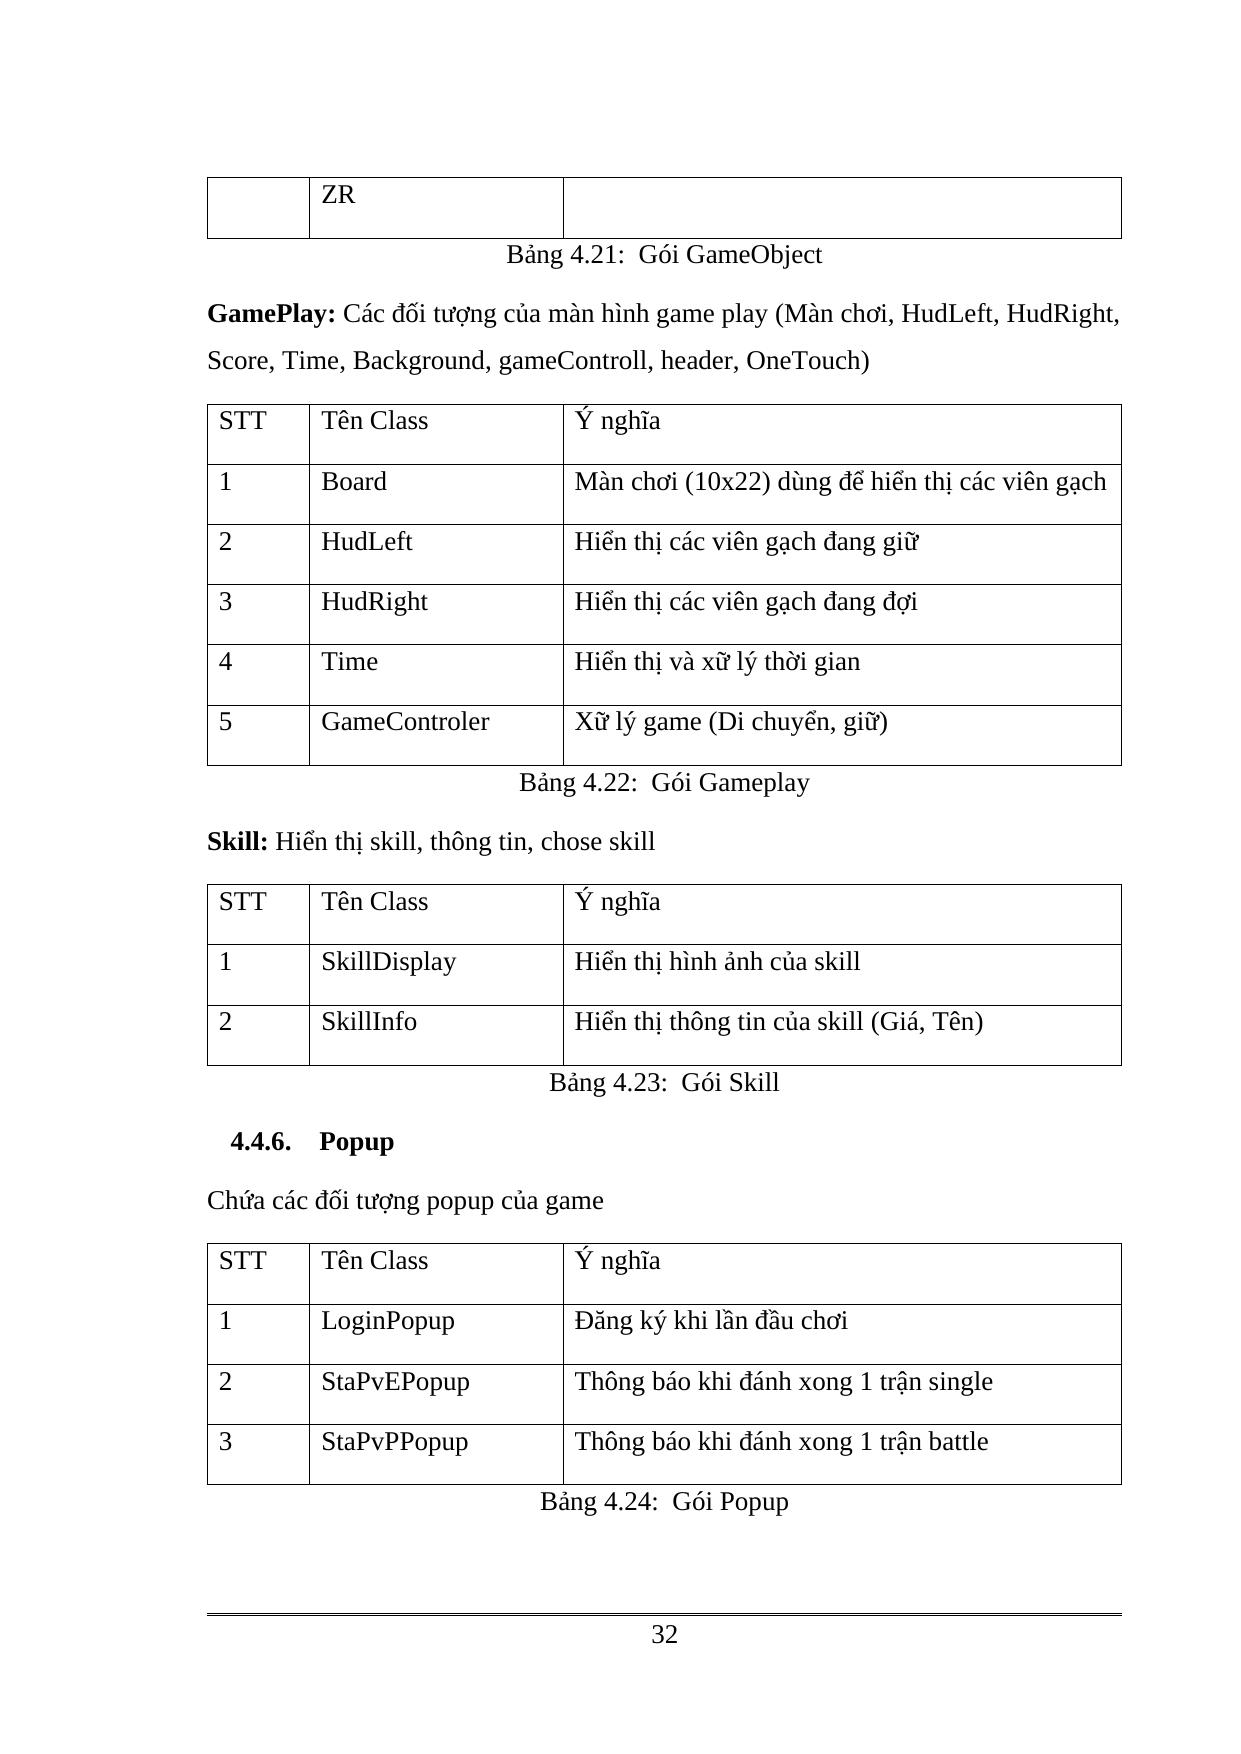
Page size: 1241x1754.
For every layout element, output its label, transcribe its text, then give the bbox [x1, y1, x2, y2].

table_cell Hiển thị thông tin của skill (Giá, Tên) [564, 1006, 1121, 1065]
table_cell Thông báo khi đánh xong 1 trận single [564, 1365, 1121, 1424]
table_cell Hiển thị các viên gạch đang đợi [564, 585, 1121, 644]
table_cell LoginPopup [310, 1305, 563, 1364]
table_header STT [208, 885, 309, 944]
table_cell SkillInfo [310, 1006, 563, 1065]
table_header Tên Class [310, 1244, 563, 1303]
table_header STT [208, 405, 309, 464]
table_header Tên Class [310, 405, 563, 464]
table_cell HudRight [310, 585, 563, 644]
table_cell Hiển thị hình ảnh của skill [564, 945, 1121, 1004]
table_cell 5 [208, 706, 309, 765]
table_cell 2 [208, 525, 309, 584]
table_cell 1 [208, 945, 309, 1004]
text GamePlay: Các đối tượng của màn hình game play (Màn chơi, HudLeft, HudRight, Score, Time, Background, gameControll, header, OneTouch) [207, 298, 1122, 375]
table_cell Hiển thị các viên gạch đang giữ [564, 525, 1121, 584]
table_cell 2 [208, 1365, 309, 1424]
table_header Ý nghĩa [564, 1244, 1121, 1303]
table_cell 3 [208, 1425, 309, 1484]
table_cell Board [310, 465, 563, 524]
table_cell Hiển thị và xữ lý thời gian [564, 645, 1121, 704]
table_cell Time [310, 645, 563, 704]
table_cell StaPvEPopup [310, 1365, 563, 1424]
table_cell 1 [208, 1305, 309, 1364]
table_cell Thông báo khi đánh xong 1 trận battle [564, 1425, 1121, 1484]
table_cell HudLeft [310, 525, 563, 584]
table_cell StaPvPPopup [310, 1425, 563, 1484]
table_cell Xữ lý game (Di chuyển, giữ) [564, 706, 1121, 765]
subtitle Popup [230, 1125, 1122, 1156]
table_cell GameControler [310, 706, 563, 765]
table_cell 3 [208, 178, 309, 237]
table_cell SkillDisplay [310, 945, 563, 1004]
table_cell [564, 178, 1121, 237]
table_header Tên Class [310, 885, 563, 944]
table_header Ý nghĩa [564, 885, 1121, 944]
table_cell Màn chơi (10x22) dùng để hiển thị các viên gạch [564, 465, 1121, 524]
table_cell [310, 178, 563, 237]
table_cell 3 [208, 585, 309, 644]
table_cell Đăng ký khi lần đầu chơi [564, 1305, 1121, 1364]
table_cell 4 [208, 645, 309, 704]
table_header Ý nghĩa [564, 405, 1121, 464]
table_header STT [208, 1244, 309, 1303]
table_cell 1 [208, 465, 309, 524]
text Skill: Hiển thị skill, thông tin, chose skill [207, 825, 1122, 856]
table_cell 2 [208, 1006, 309, 1065]
text Chứa các đối tượng popup của game [207, 1184, 1122, 1215]
